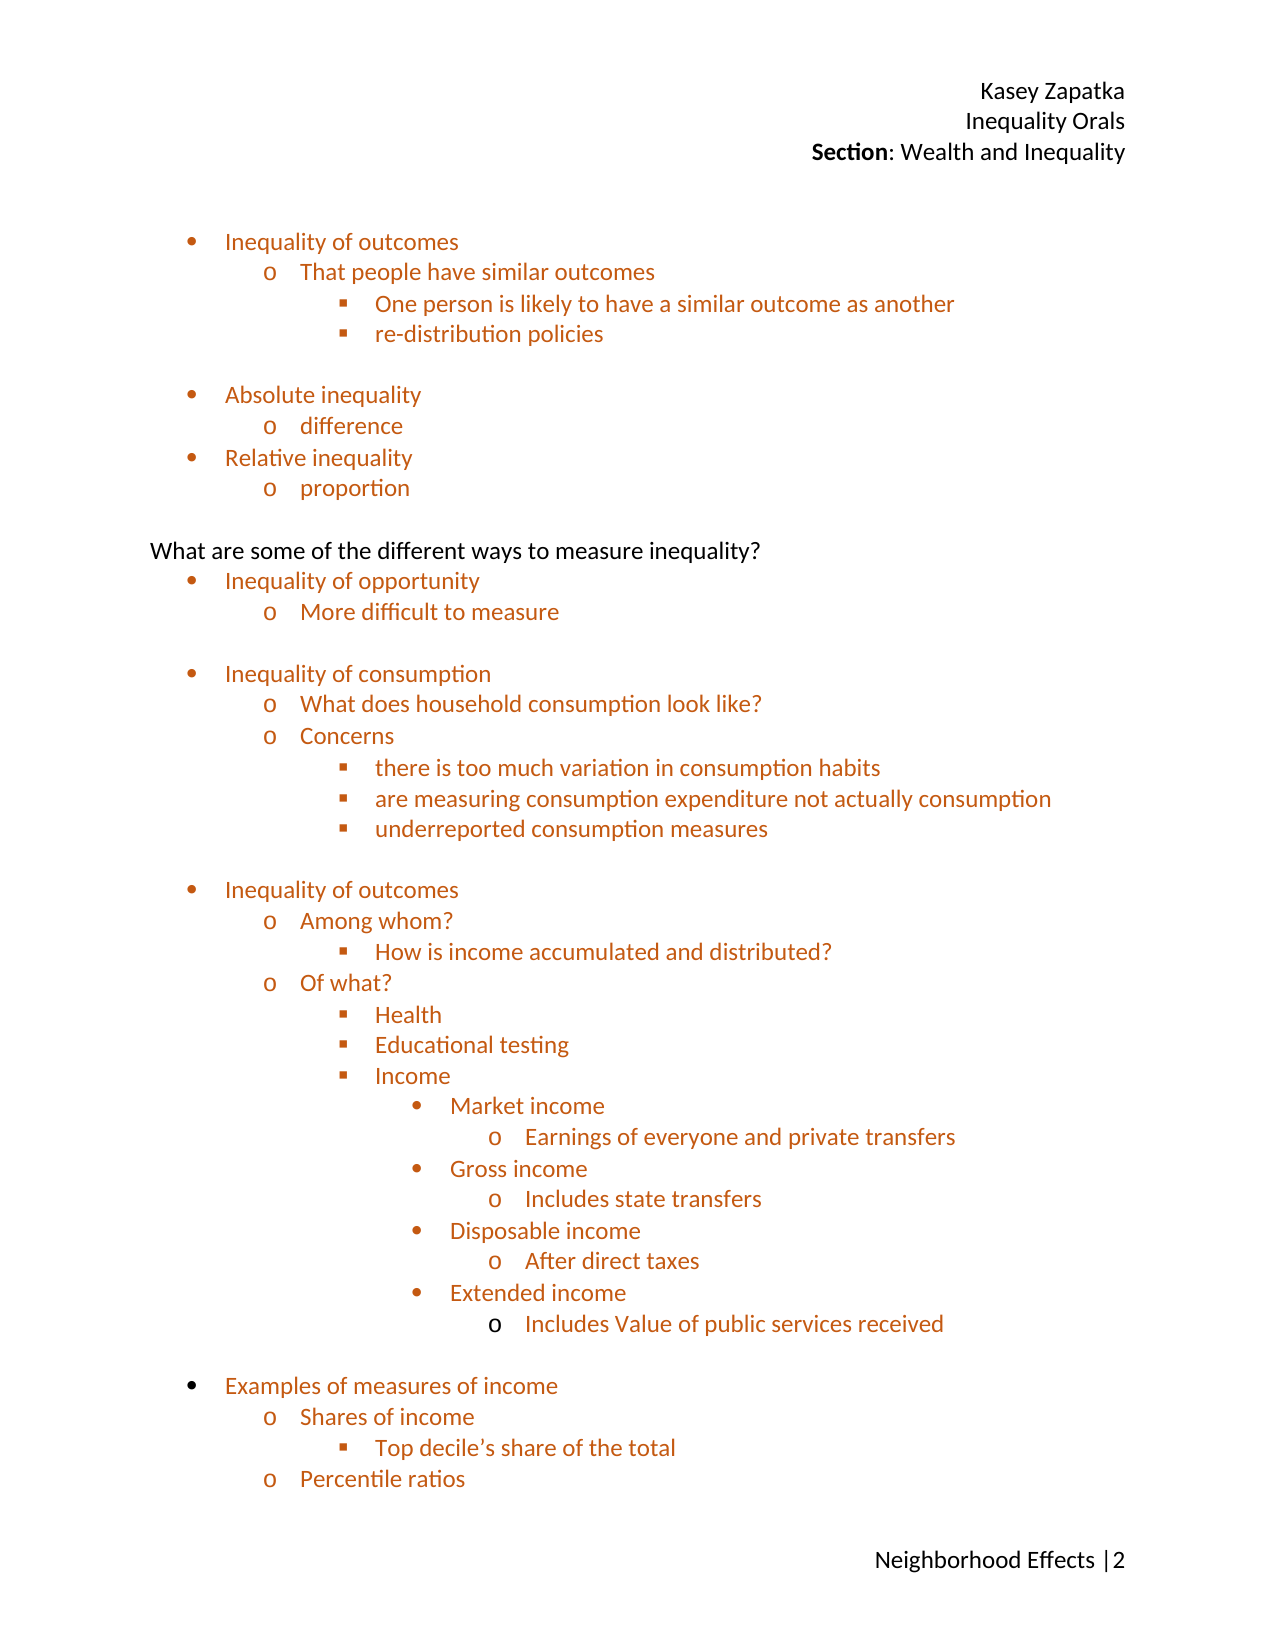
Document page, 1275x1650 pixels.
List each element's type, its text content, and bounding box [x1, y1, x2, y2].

list Inequality of opportunity [187, 565, 1125, 596]
list Health [337, 999, 1125, 1029]
list One person is likely to have a similar outcome as another [337, 288, 1125, 319]
list Disposable income [412, 1215, 1125, 1246]
list Market income [412, 1090, 1125, 1121]
list are measuring consumption expenditure not actually consumption [337, 783, 1125, 813]
list difference [262, 410, 1125, 442]
list Examples of measures of income [187, 1370, 1125, 1401]
list Inequality of outcomes [187, 226, 1125, 256]
list Relative inequality [187, 442, 1125, 472]
list Among whom? [262, 905, 1125, 937]
list Gross income [412, 1153, 1125, 1183]
list re-distribution policies [337, 319, 1125, 349]
list How is income accumulated and distributed? [337, 937, 1125, 967]
list Includes Value of public services received [487, 1308, 1125, 1339]
list Percentile ratios [262, 1463, 1125, 1495]
list After direct taxes [487, 1246, 1125, 1277]
list Shares of income [262, 1401, 1125, 1432]
list Educational testing [337, 1029, 1125, 1060]
list What does household consumption look like? [262, 689, 1125, 720]
list More difficult to measure [262, 596, 1125, 628]
list Of what? [262, 967, 1125, 999]
list underreported consumption measures [337, 813, 1125, 844]
list Includes state transfers [487, 1183, 1125, 1215]
list there is too much variation in consumption habits [337, 752, 1125, 783]
list Earnings of everyone and private transfers [487, 1121, 1125, 1153]
list proportion [262, 472, 1125, 504]
list Extended income [412, 1277, 1125, 1308]
list Absolute inequality [187, 380, 1125, 410]
list Income [337, 1060, 1125, 1090]
list That people have similar outcomes [262, 256, 1125, 288]
list Concerns [262, 720, 1125, 752]
list Top decile’s share of the total [337, 1432, 1125, 1463]
list Inequality of outcomes [187, 874, 1125, 905]
text What are some of the different ways to measure inequality? [150, 535, 1125, 565]
list Inequality of consumption [187, 658, 1125, 689]
